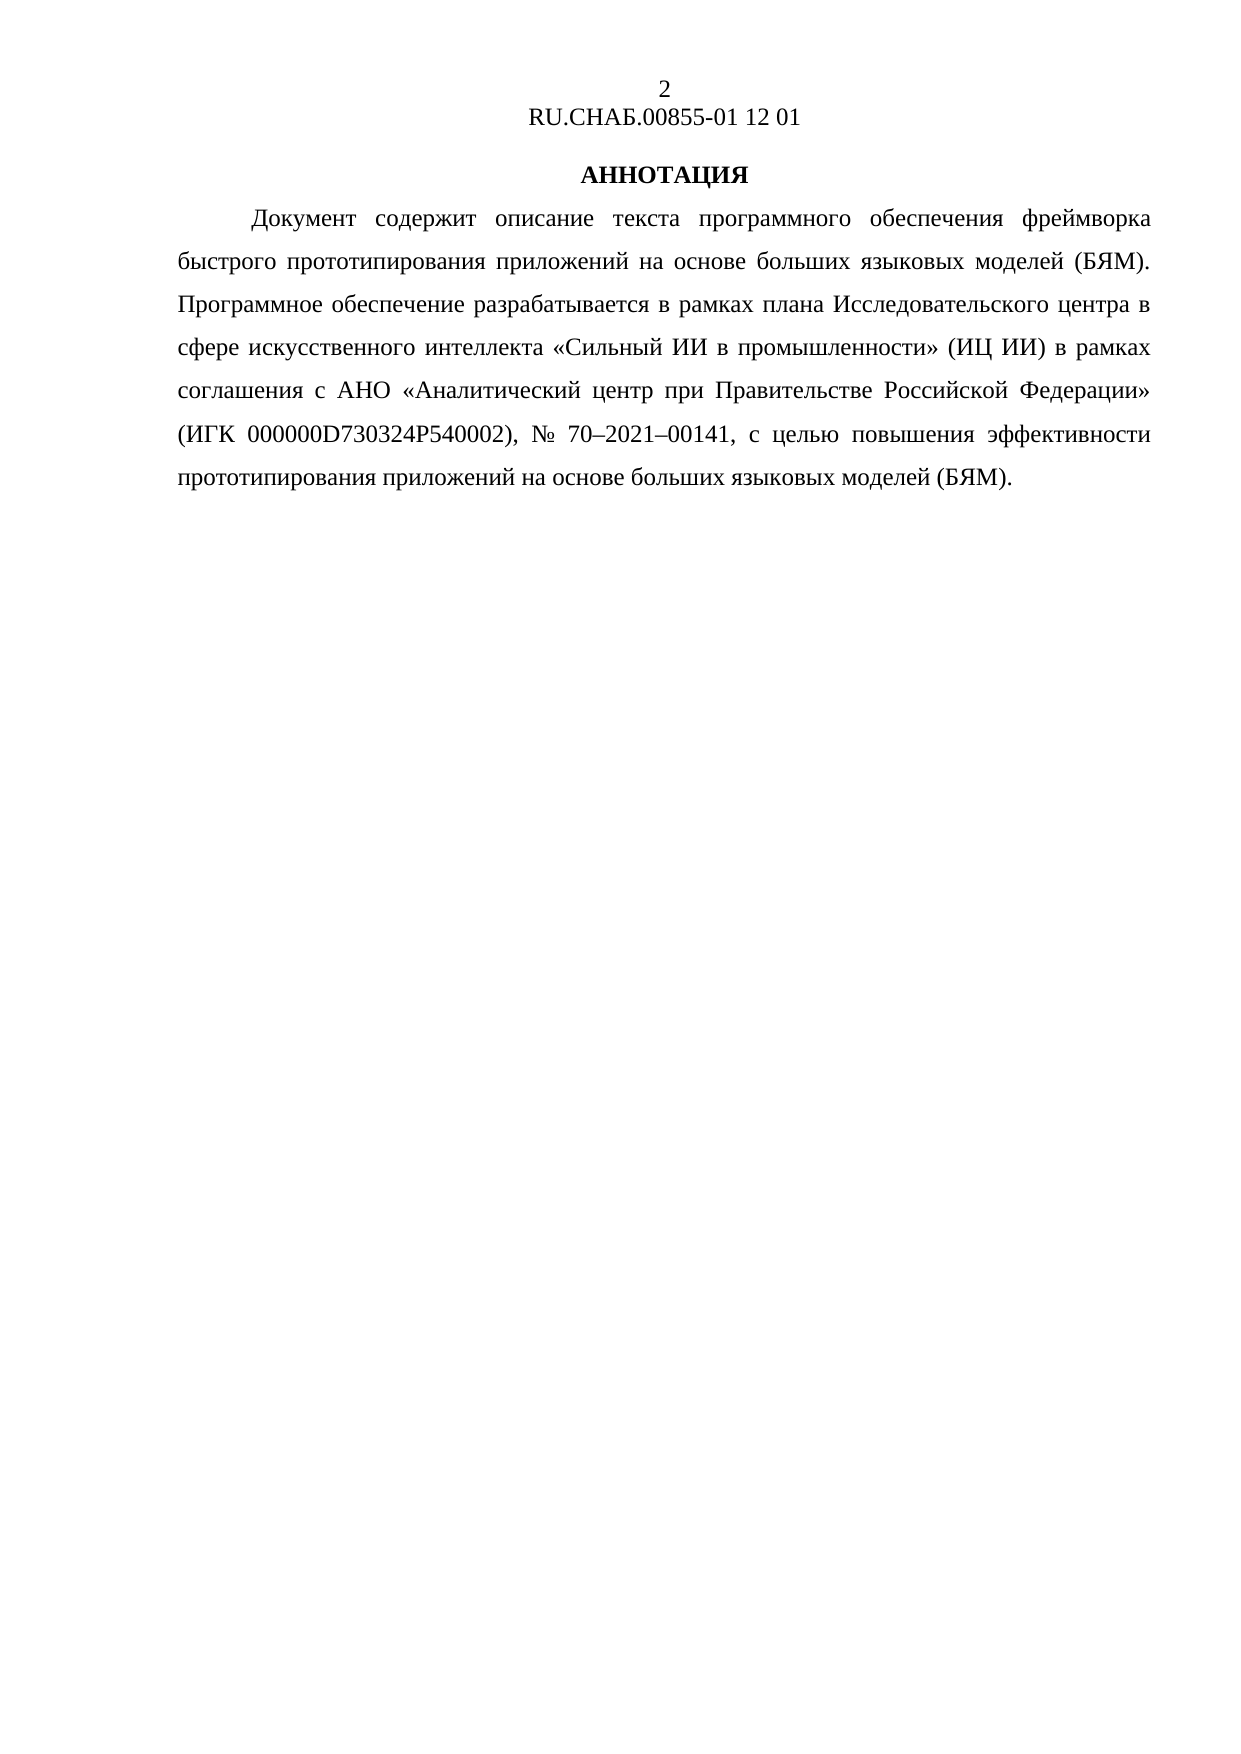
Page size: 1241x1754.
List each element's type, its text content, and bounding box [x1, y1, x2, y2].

text Документ содержит описание текста программного обеспечения фреймворка быстрого прототипирования приложений на основе больших языковых моделей (БЯМ). Программное обеспечение разрабатывается в рамках плана Исследовательского центра в сфере искусственного интеллекта «Сильный ИИ в промышленности» (ИЦ ИИ) в рамках соглашения с АНО «Аналитический центр при Правительстве Российской Федерации» (ИГК 000000D730324P540002), № 70–2021–00141, с целью повышения эффективности прототипирования приложений на основе больших языковых моделей (БЯМ). [177, 203, 1152, 491]
text АННОТАЦИЯ [177, 160, 1152, 189]
